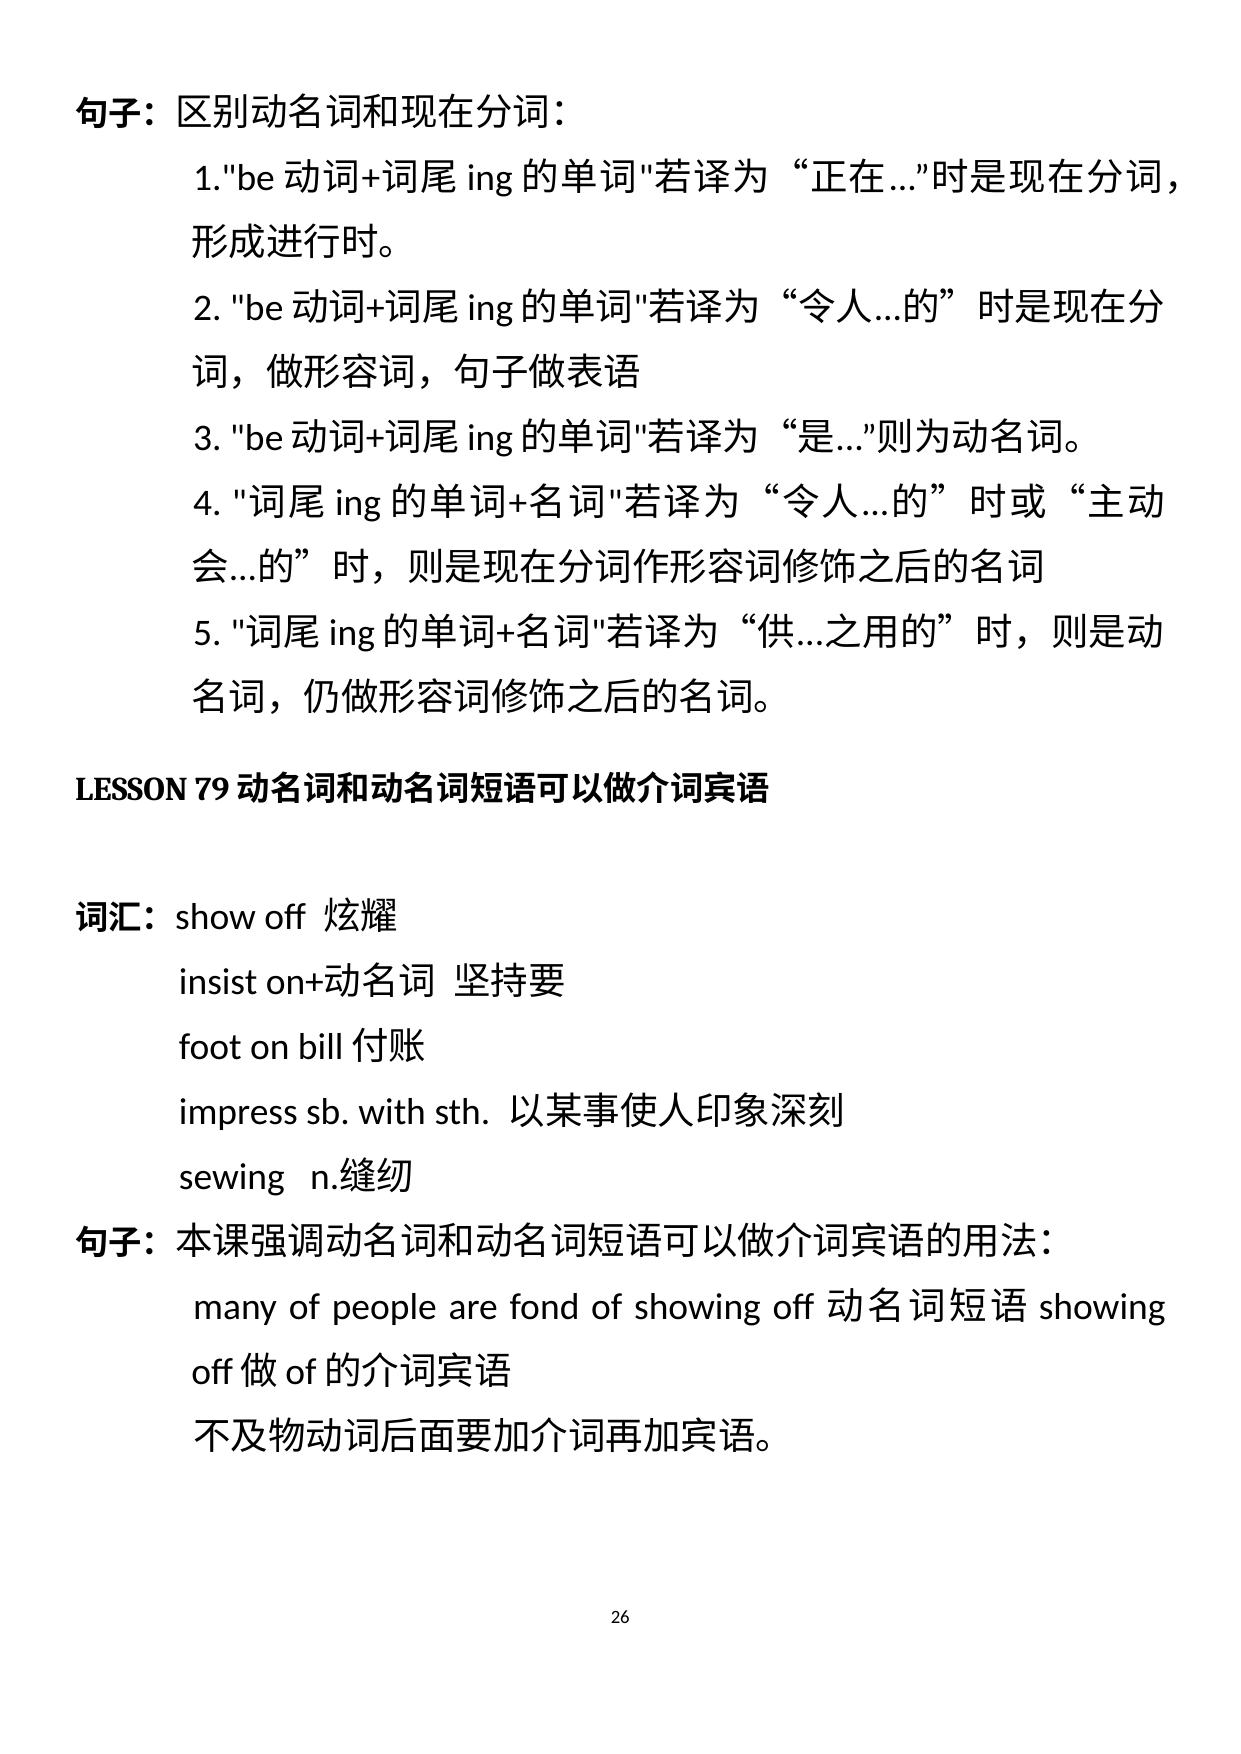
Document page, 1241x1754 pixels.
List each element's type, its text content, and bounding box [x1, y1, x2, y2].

text insist on+动名词 坚持要 [179, 945, 1165, 1010]
text impress sb. with sth. 以某事使人印象深刻 [179, 1075, 1165, 1140]
text 2. "be动词+词尾ing的单词"若译为“令人...的”时是现在分词，做形容词，句子做表语 [191, 271, 1165, 401]
text 3. "be动词+词尾ing的单词"若译为“是...”则为动名词。 [191, 401, 1165, 466]
text 句子：本课强调动名词和动名词短语可以做介词宾语的用法： [75, 1205, 1165, 1270]
text many of people are fond of showing off动名词短语showing off做of的介词宾语 [191, 1270, 1165, 1400]
text 词汇：show off 炫耀 [75, 880, 1165, 945]
subtitle LESSON 79 动名词和动名词短语可以做介词宾语 [75, 753, 1165, 818]
text 不及物动词后面要加介词再加宾语。 [191, 1400, 1165, 1465]
text 4. "词尾ing的单词+名词"若译为“令人...的”时或“主动会...的”时，则是现在分词作形容词修饰之后的名词 [191, 466, 1165, 596]
text 句子：区别动名词和现在分词： [75, 76, 1165, 141]
text 1."be动词+词尾ing的单词"若译为“正在...”时是现在分词，形成进行时。 [191, 141, 1165, 271]
text 5. "词尾ing的单词+名词"若译为“供...之用的”时，则是动名词，仍做形容词修饰之后的名词。 [191, 596, 1165, 726]
text foot on bill付账 [179, 1010, 1165, 1075]
text sewing n.缝纫 [179, 1140, 1165, 1205]
